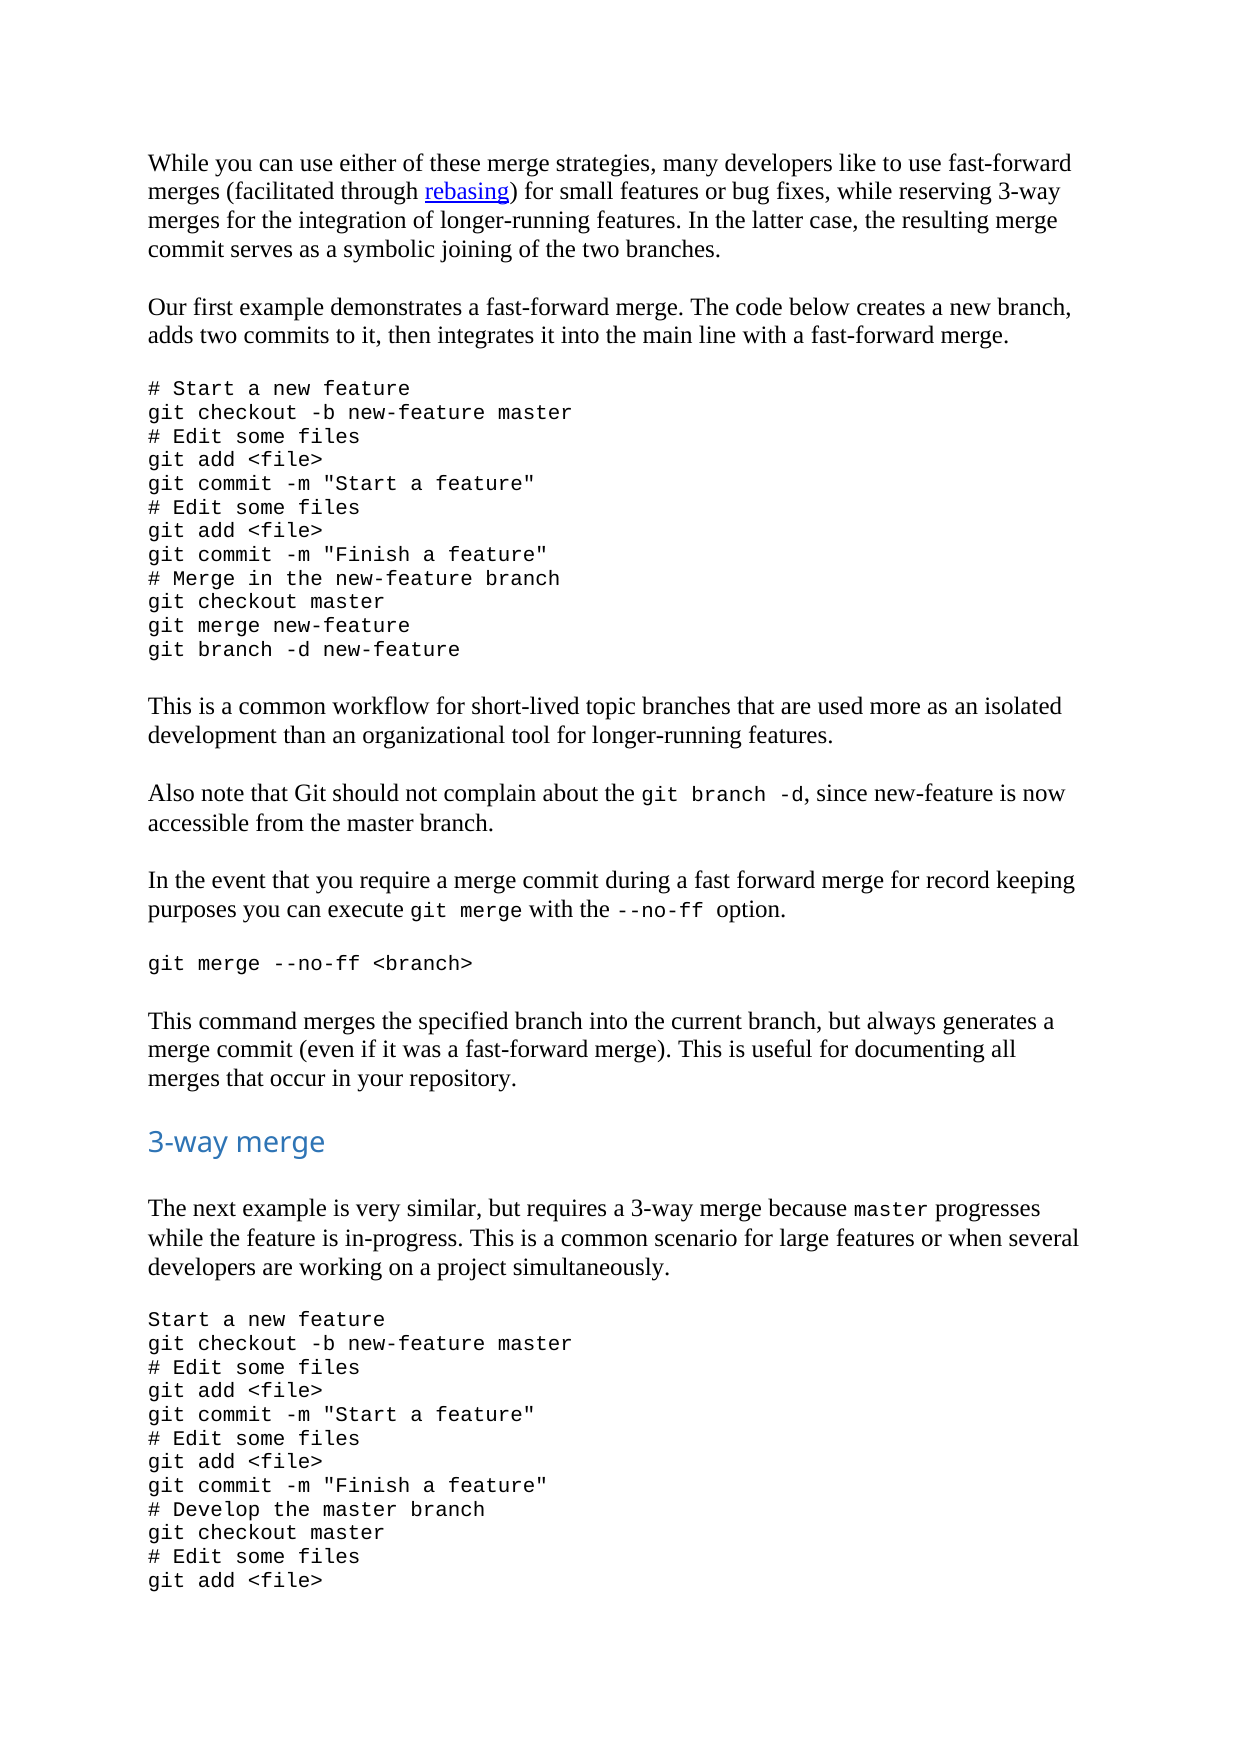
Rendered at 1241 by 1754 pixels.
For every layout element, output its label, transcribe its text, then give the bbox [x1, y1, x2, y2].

text Also note that Git should not complain about the git branch -d, since new-feature is now accessible from the master branch. [148, 778, 1093, 836]
text In the event that you require a merge commit during a fast forward merge for record keeping purposes you can execute git merge with the --no-ff option. [148, 866, 1093, 924]
text Start a new feature [148, 1309, 1093, 1333]
text This command merges the specified branch into the current branch, but always generates a merge commit (even if it was a fast-forward merge). This is useful for documenting all merges that occur in your repository. [148, 1006, 1093, 1092]
text # Edit some files [148, 497, 1093, 520]
text While you can use either of these merge strategies, many developers like to use fast-forward merges (facilitated through rebasing) for small features or bug fixes, while reserving 3-way merges for the integration of longer-running features. In the latter case, the resulting merge commit serves as a symbolic joining of the two branches. [148, 148, 1093, 263]
text git commit -m "Start a feature" [148, 473, 1093, 497]
text git checkout master [148, 1522, 1093, 1546]
text git add <file> [148, 1451, 1093, 1475]
text git commit -m "Finish a feature" [148, 544, 1093, 568]
text # Develop the master branch [148, 1499, 1093, 1522]
text # Edit some files [148, 426, 1093, 449]
text git add <file> [148, 1380, 1093, 1404]
text git commit -m "Finish a feature" [148, 1475, 1093, 1499]
text # Merge in the new-feature branch [148, 568, 1093, 591]
text # Edit some files [148, 1546, 1093, 1569]
text git branch -d new-feature [148, 638, 1093, 662]
text git merge new-feature [148, 615, 1093, 638]
text # Edit some files [148, 1357, 1093, 1380]
text git add <file> [148, 1569, 1093, 1593]
text git checkout -b new-feature master [148, 402, 1093, 426]
text git checkout -b new-feature master [148, 1333, 1093, 1357]
text git merge --no-ff <branch> [148, 953, 1093, 977]
text This is a common workflow for short-lived topic branches that are used more as an isolated development than an organizational tool for longer-running features. [148, 691, 1093, 749]
text Our first example demonstrates a fast-forward merge. The code below creates a new branch, adds two commits to it, then integrates it into the main line with a fast-forward merge. [148, 292, 1093, 349]
text git add <file> [148, 449, 1093, 473]
text git commit -m "Start a feature" [148, 1404, 1093, 1428]
text # Start a new feature [148, 378, 1093, 402]
text git checkout master [148, 591, 1093, 615]
text The next example is very similar, but requires a 3-way merge because master progresses while the feature is in-progress. This is a common scenario for large features or when several developers are working on a project simultaneously. [148, 1193, 1093, 1280]
text git add <file> [148, 520, 1093, 544]
subtitle 3-way merge [148, 1121, 1093, 1161]
text # Edit some files [148, 1428, 1093, 1451]
